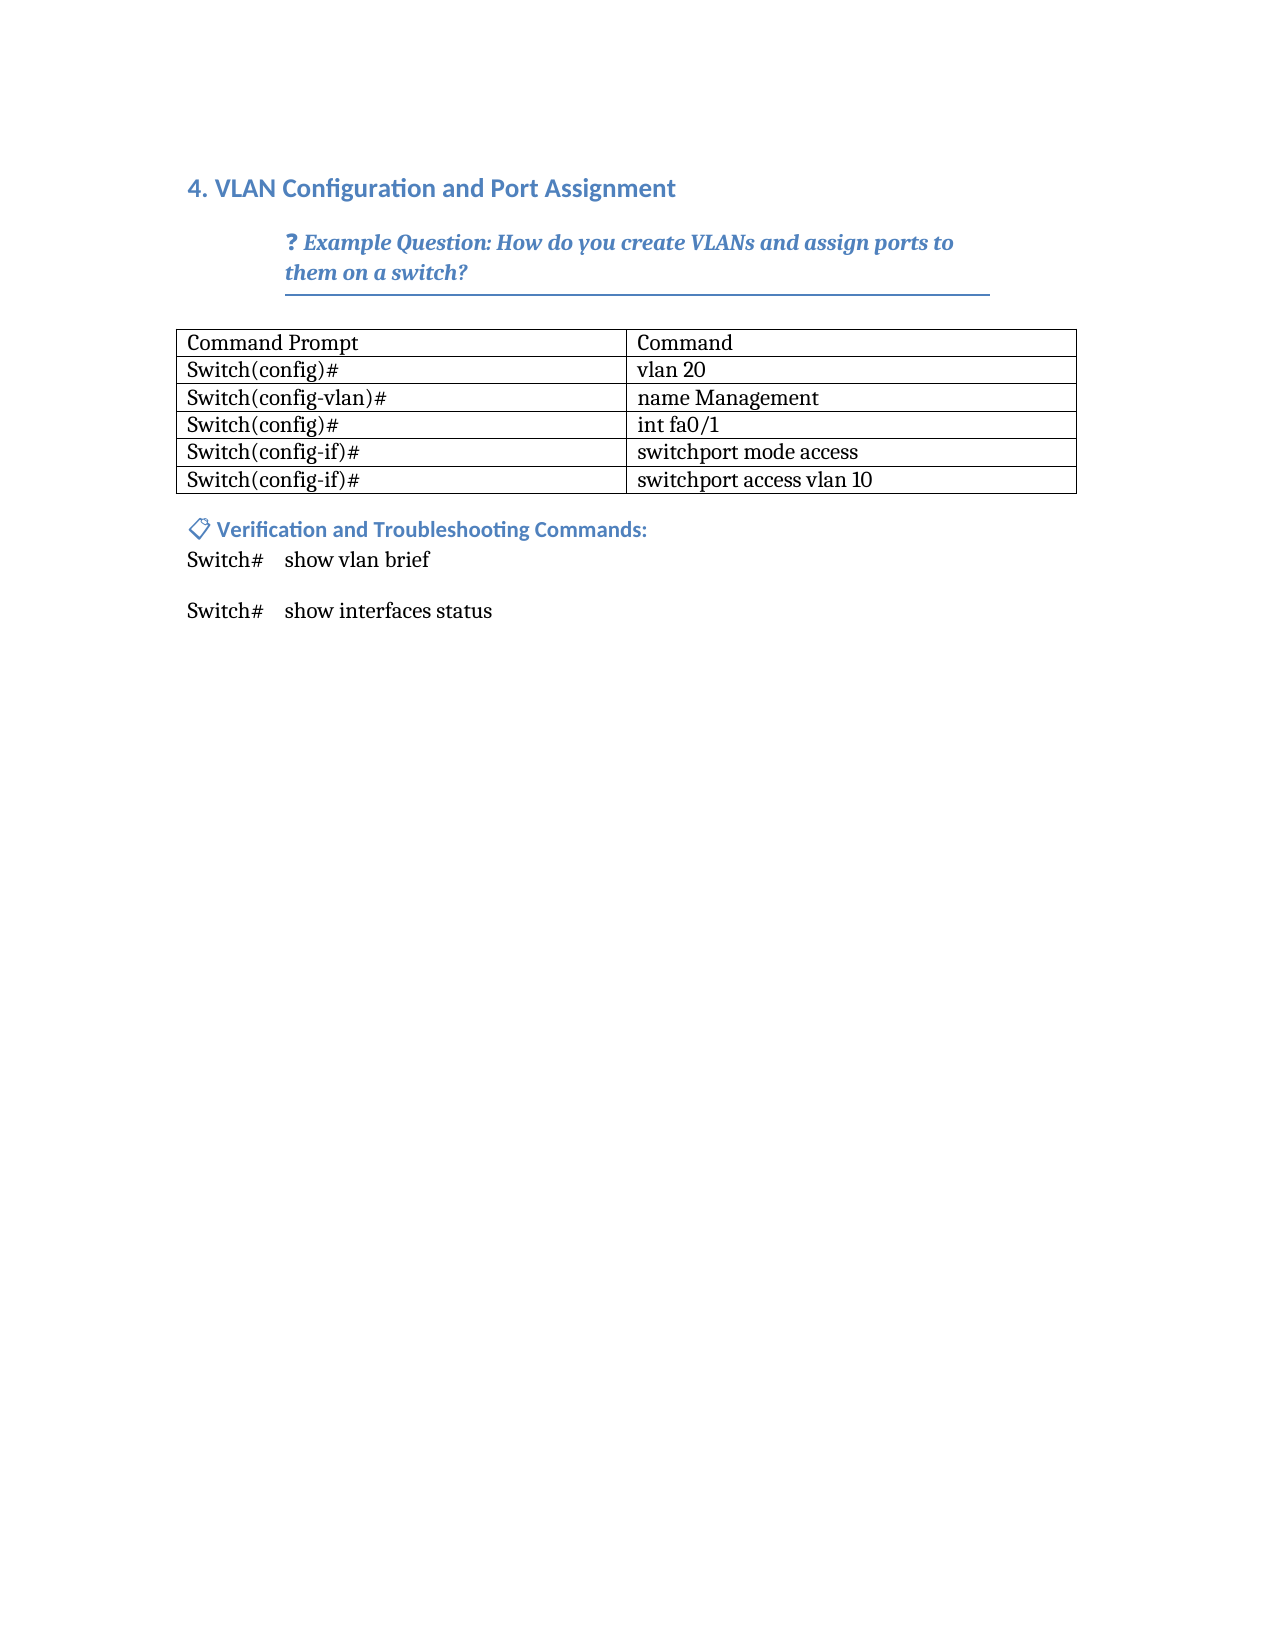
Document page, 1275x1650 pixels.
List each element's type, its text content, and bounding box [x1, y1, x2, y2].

table_header Command Prompt [177, 330, 626, 356]
subtitle 4. VLAN Configuration and Port Assignment [187, 171, 1087, 204]
table_cell Switch(config-if)# [177, 467, 626, 493]
table_cell Switch(config)# [177, 357, 626, 383]
text ❓ Example Question: How do you create VLANs and assign ports to them on a switch? [285, 229, 990, 294]
table_cell Switch(config-vlan)# [177, 384, 626, 411]
table_cell switchport access vlan 10 [627, 467, 1076, 493]
text Switch# show vlan brief [187, 547, 1087, 573]
text Switch# show interfaces status [187, 598, 1087, 624]
subtitle 📋 Verification and Troubleshooting Commands: [187, 515, 1087, 543]
table_cell switchport mode access [627, 439, 1076, 466]
table_cell int fa0/1 [627, 412, 1076, 438]
table_cell name Management [627, 384, 1076, 411]
table_cell Switch(config)# [177, 412, 626, 438]
table_cell Switch(config-if)# [177, 439, 626, 466]
table_cell vlan 20 [627, 357, 1076, 383]
table_header Command [627, 330, 1076, 356]
